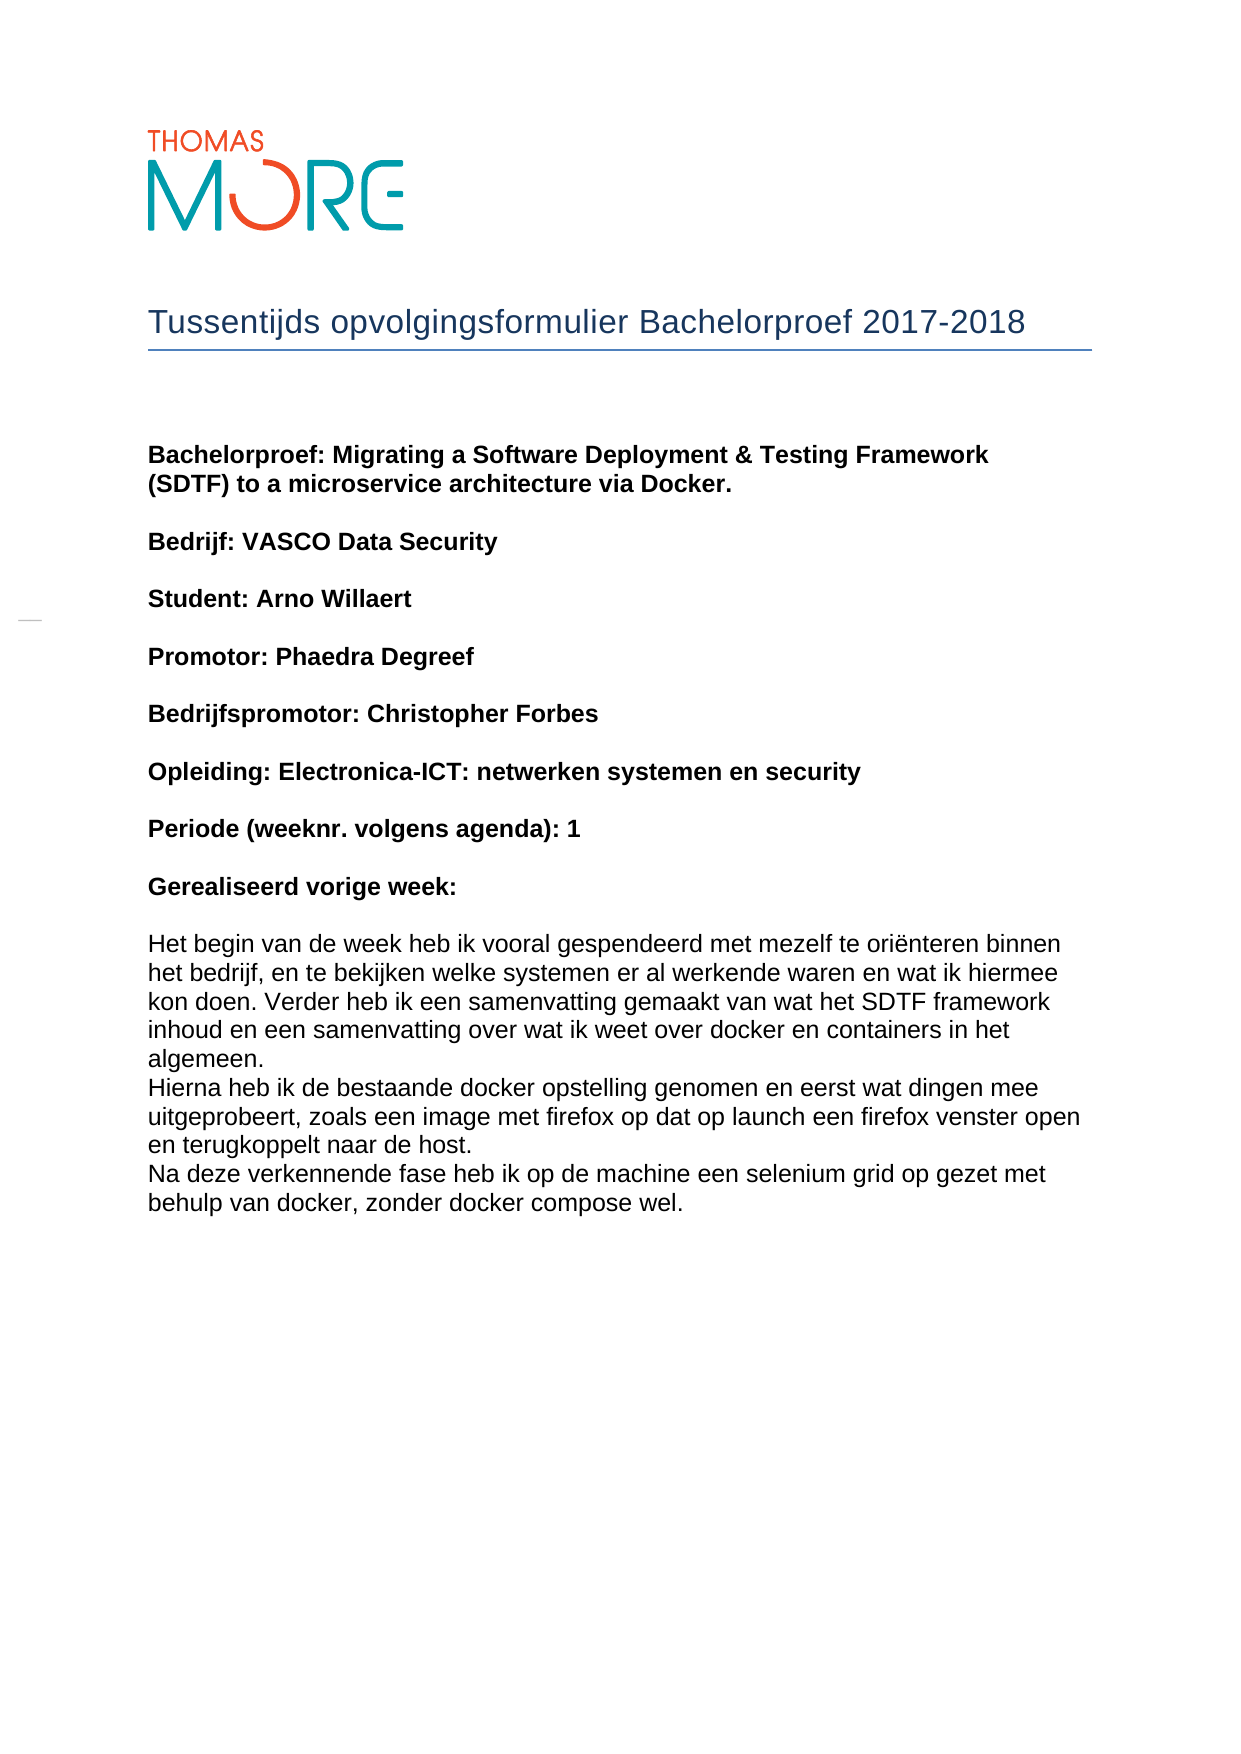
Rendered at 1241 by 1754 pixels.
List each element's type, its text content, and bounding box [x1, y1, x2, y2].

text Bachelorproef: Migrating a Software Deployment & Testing Framework [148, 440, 1092, 469]
title Tussentijds opvolgingsformulier Bachelorproef 2017-2018 [148, 303, 1092, 349]
text Bedrijf: VASCO Data Security [148, 526, 1092, 555]
text Promotor: Phaedra Degreef [148, 641, 1092, 670]
text Student: Arno Willaert [148, 584, 1092, 613]
text Het begin van de week heb ik vooral gespendeerd met mezelf te oriënteren binnen het bedrijf, en te bekijken welke systemen er al werkende waren en wat ik hiermee kon doen. Verder heb ik een samenvatting gemaakt van wat het SDTF framework inhoud en een samenvatting over wat ik weet over docker en containers in het algemeen. [148, 929, 1092, 1073]
text Na deze verkennende fase heb ik op de machine een selenium grid op gezet met behulp van docker, zonder docker compose wel. [148, 1159, 1092, 1216]
text (SDTF) to a microservice architecture via Docker. [148, 469, 1092, 498]
text Hierna heb ik de bestaande docker opstelling genomen en eerst wat dingen mee uitgeprobeert, zoals een image met firefox op dat op launch een firefox venster open en terugkoppelt naar de host. [148, 1073, 1092, 1159]
text Opleiding: Electronica-ICT: netwerken systemen en security [148, 756, 1092, 785]
text Gerealiseerd vorige week: [148, 871, 1092, 900]
text Periode (weeknr. volgens agenda): 1 [148, 814, 1092, 843]
text Bedrijfspromotor: Christopher Forbes [148, 699, 1092, 728]
